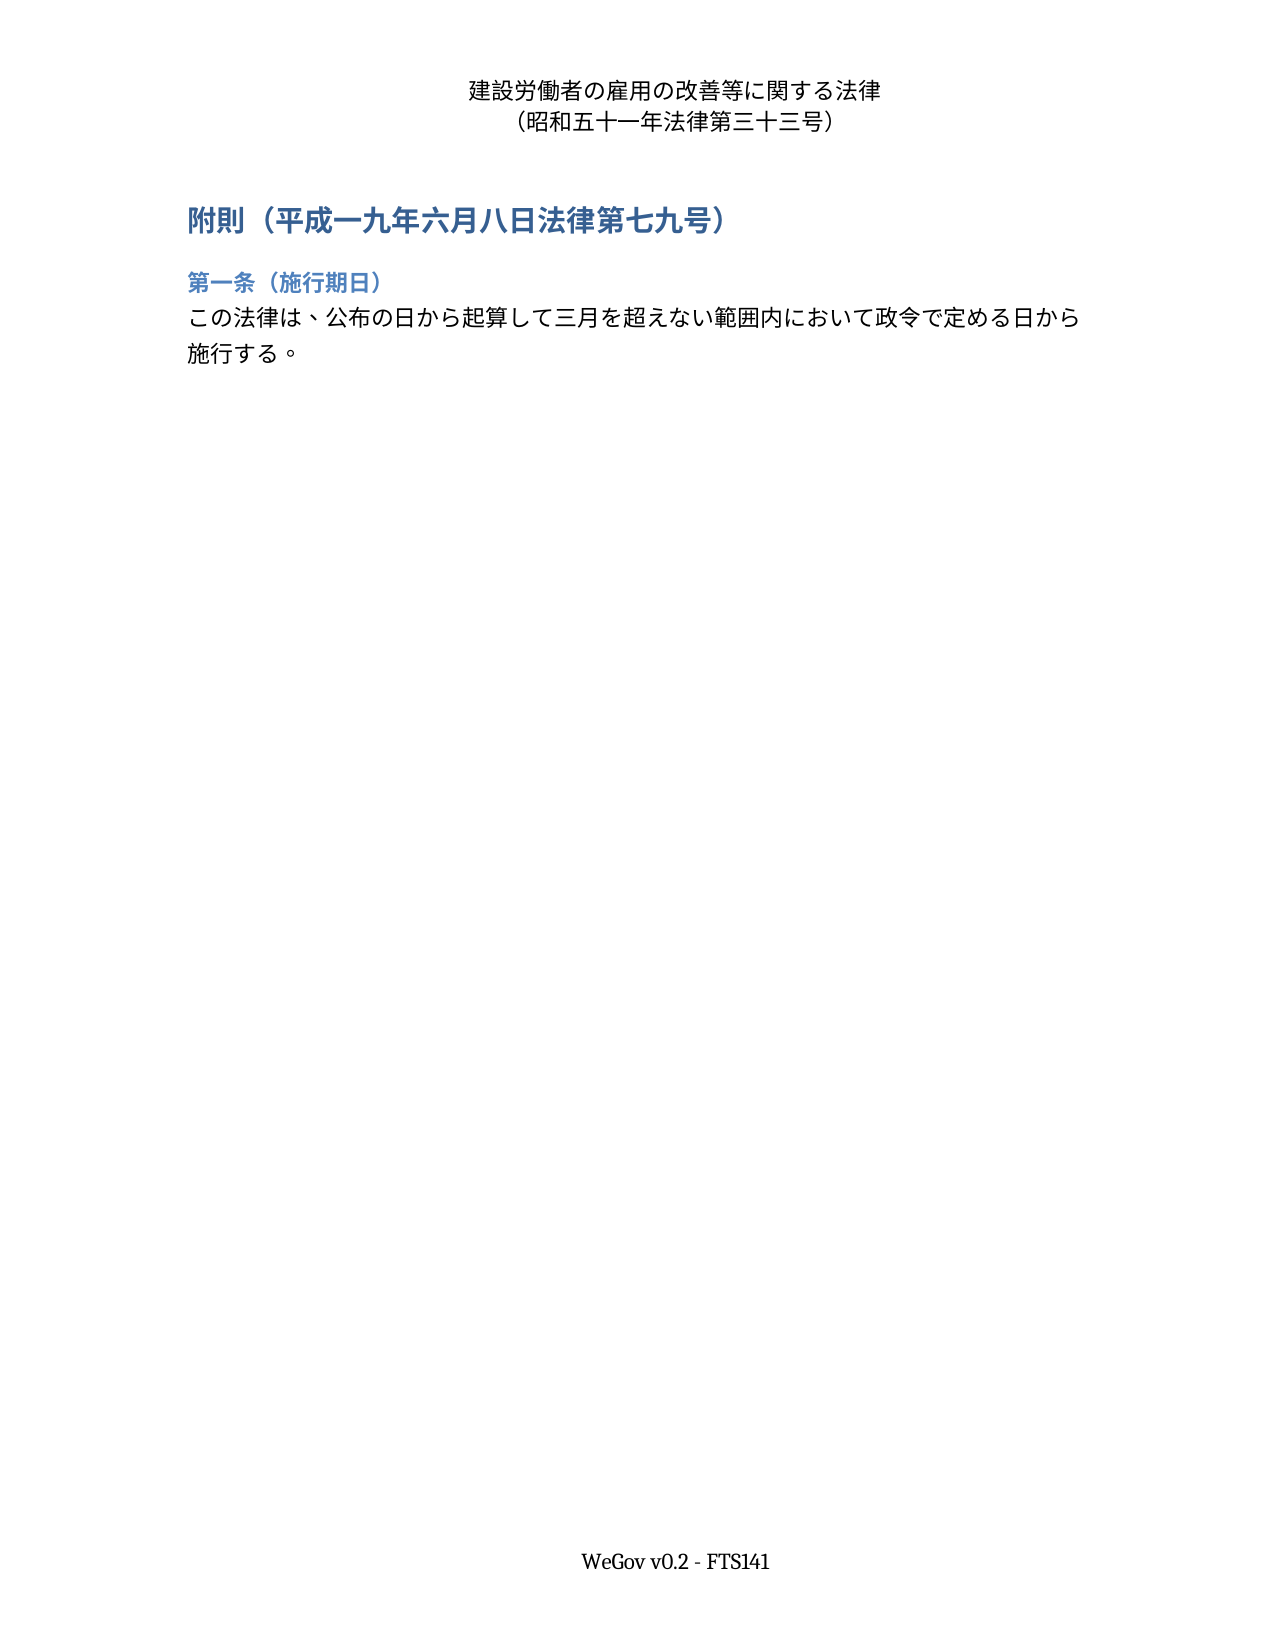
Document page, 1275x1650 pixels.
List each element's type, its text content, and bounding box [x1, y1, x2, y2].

subtitle 附則（平成一九年六月八日法律第七九号） [187, 200, 1087, 240]
text この法律は、公布の日から起算して三月を超えない範囲内において政令で定める日から施行する。 [187, 302, 1087, 369]
subtitle 第一条（施行期日） [187, 266, 1087, 298]
